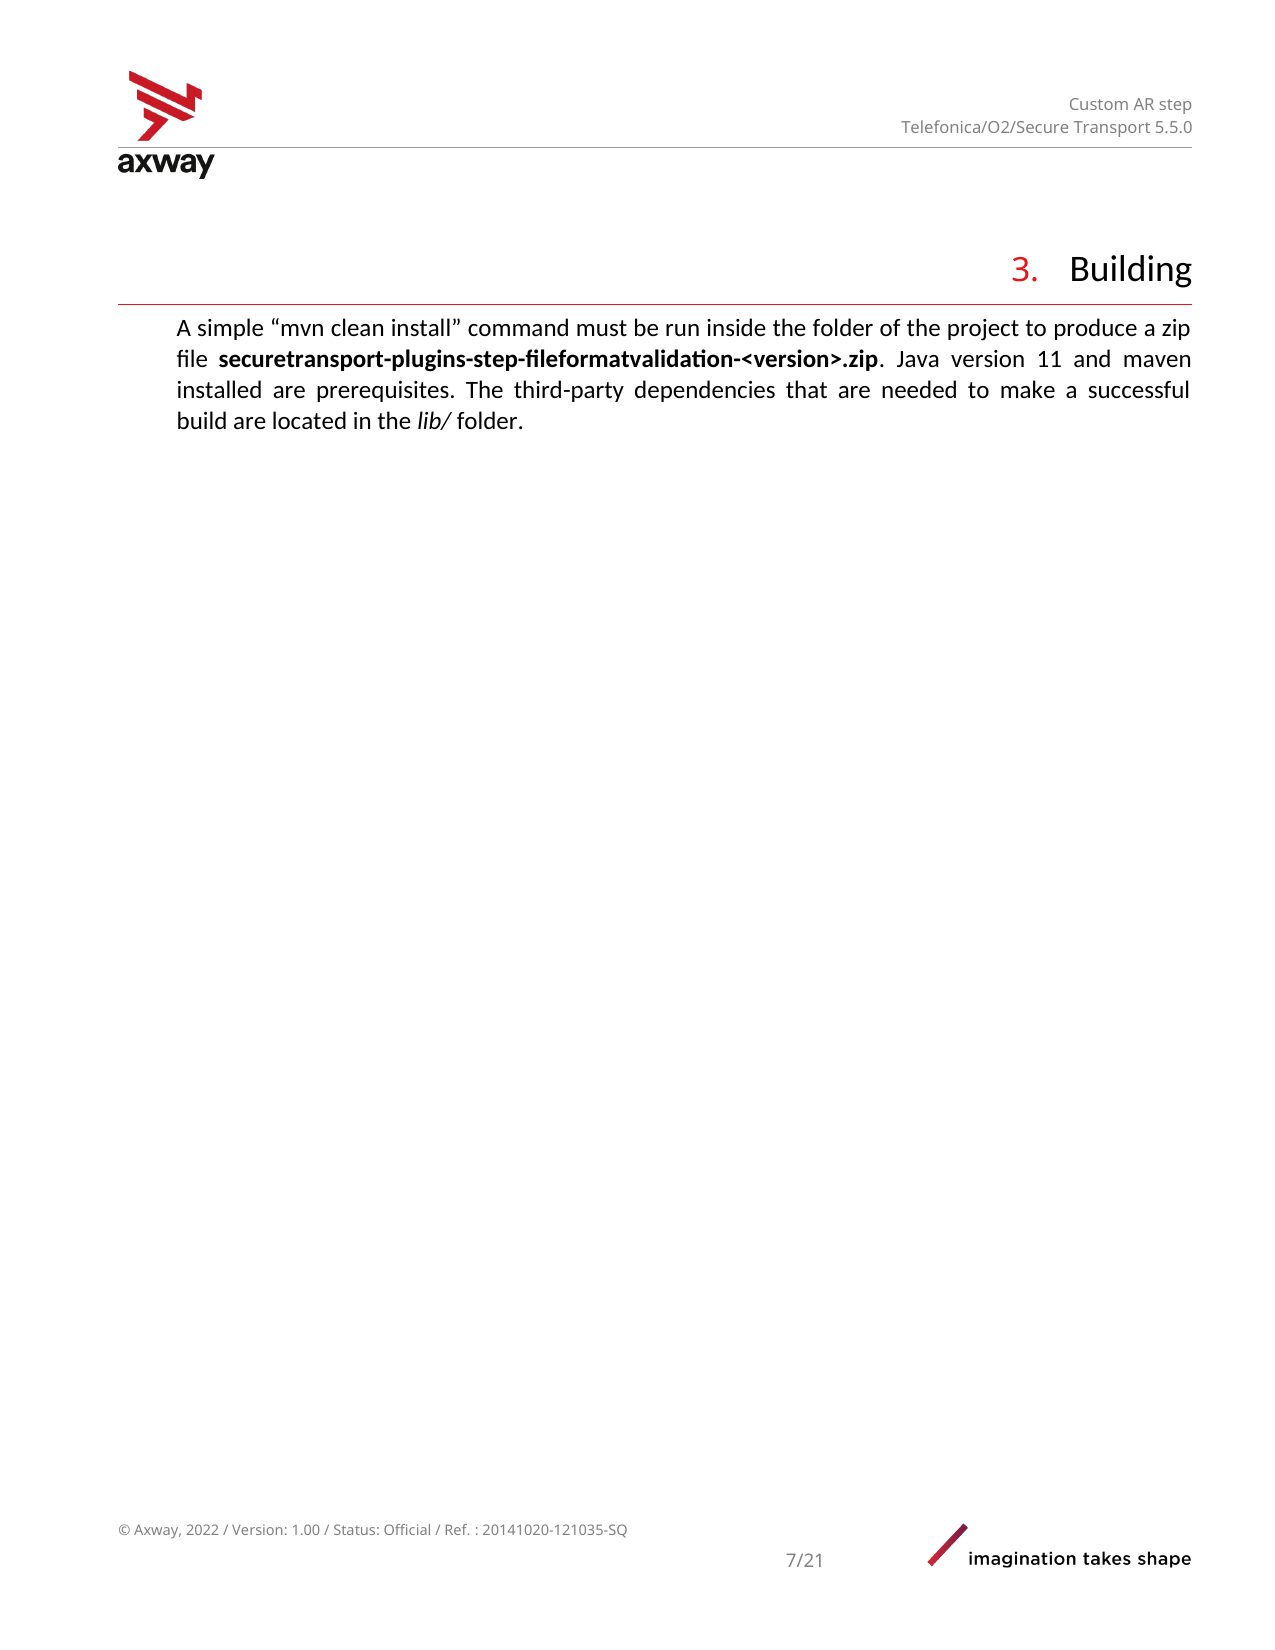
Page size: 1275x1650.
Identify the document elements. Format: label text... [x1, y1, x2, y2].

picture [918, 1515, 1205, 1578]
text A simple “mvn clean install” command must be run inside the folder of the project to produce a zip file securetransport-plugins-step-fileformatvalidation-<version>.zip. Java version 11 and maven installed are prerequisites. The third-party dependencies that are needed to make a successful build are located in the lib/ folder. [176, 311, 1192, 436]
picture [118, 148, 215, 179]
picture [118, 71, 215, 147]
subtitle Building [118, 245, 1192, 304]
